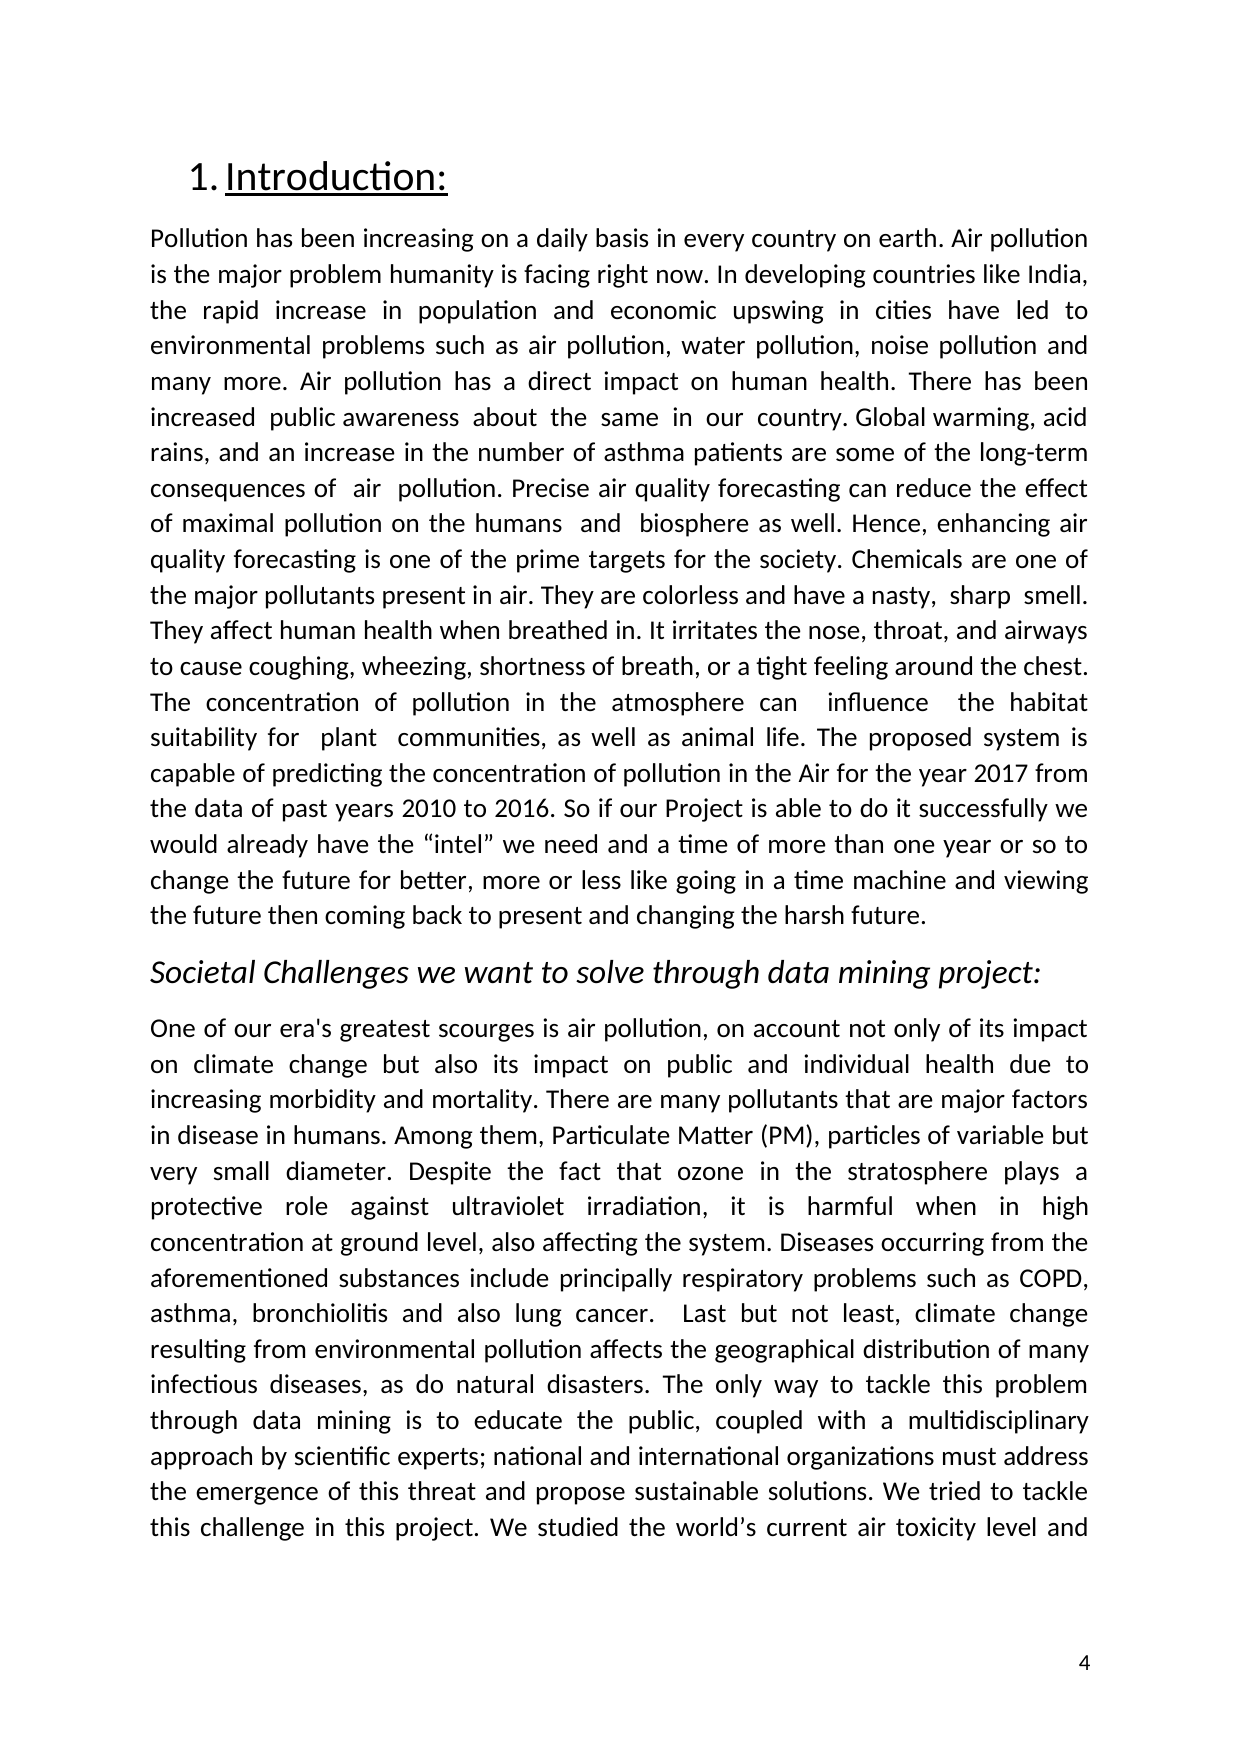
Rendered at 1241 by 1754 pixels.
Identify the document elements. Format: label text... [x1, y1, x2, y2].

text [150, 1011, 1090, 1543]
text Societal Challenges we want to solve through data mining project: [150, 951, 1090, 991]
list Introduction: [187, 150, 1090, 201]
text Pollution has been increasing on a daily basis in every country on earth. Air pollution is the major problem humanity is facing right now. In developing countries like India, the rapid increase in population and economic upswing in cities have led to environmental problems such as air pollution, water pollution, noise pollution and many more. Air pollution has a direct impact on human health. There has been increased public awareness about the same in our country. Global warming, acid rains, and an increase in the number of asthma patients are some of the long-term consequences of air pollution. Precise air quality forecasting can reduce the effect of maximal pollution on the humans and biosphere as well. Hence, enhancing air quality forecasting is one of the prime targets for the society. Chemicals are one of the major pollutants present in air. They are colorless and have a nasty, sharp smell. They affect human health when breathed in. It irritates the nose, throat, and airways to cause coughing, wheezing, shortness of breath, or a tight feeling around the chest. The concentration of pollution in the atmosphere can influence the habitat suitability for plant communities, as well as animal life. The proposed system is capable of predicting the concentration of pollution in the Air for the year 2017 from the data of past years 2010 to 2016. So if our Project is able to do it successfully we would already have the “intel” we need and a time of more than one year or so to change the future for better, more or less like going in a time machine and viewing the future then coming back to present and changing the harsh future. [150, 222, 1090, 931]
